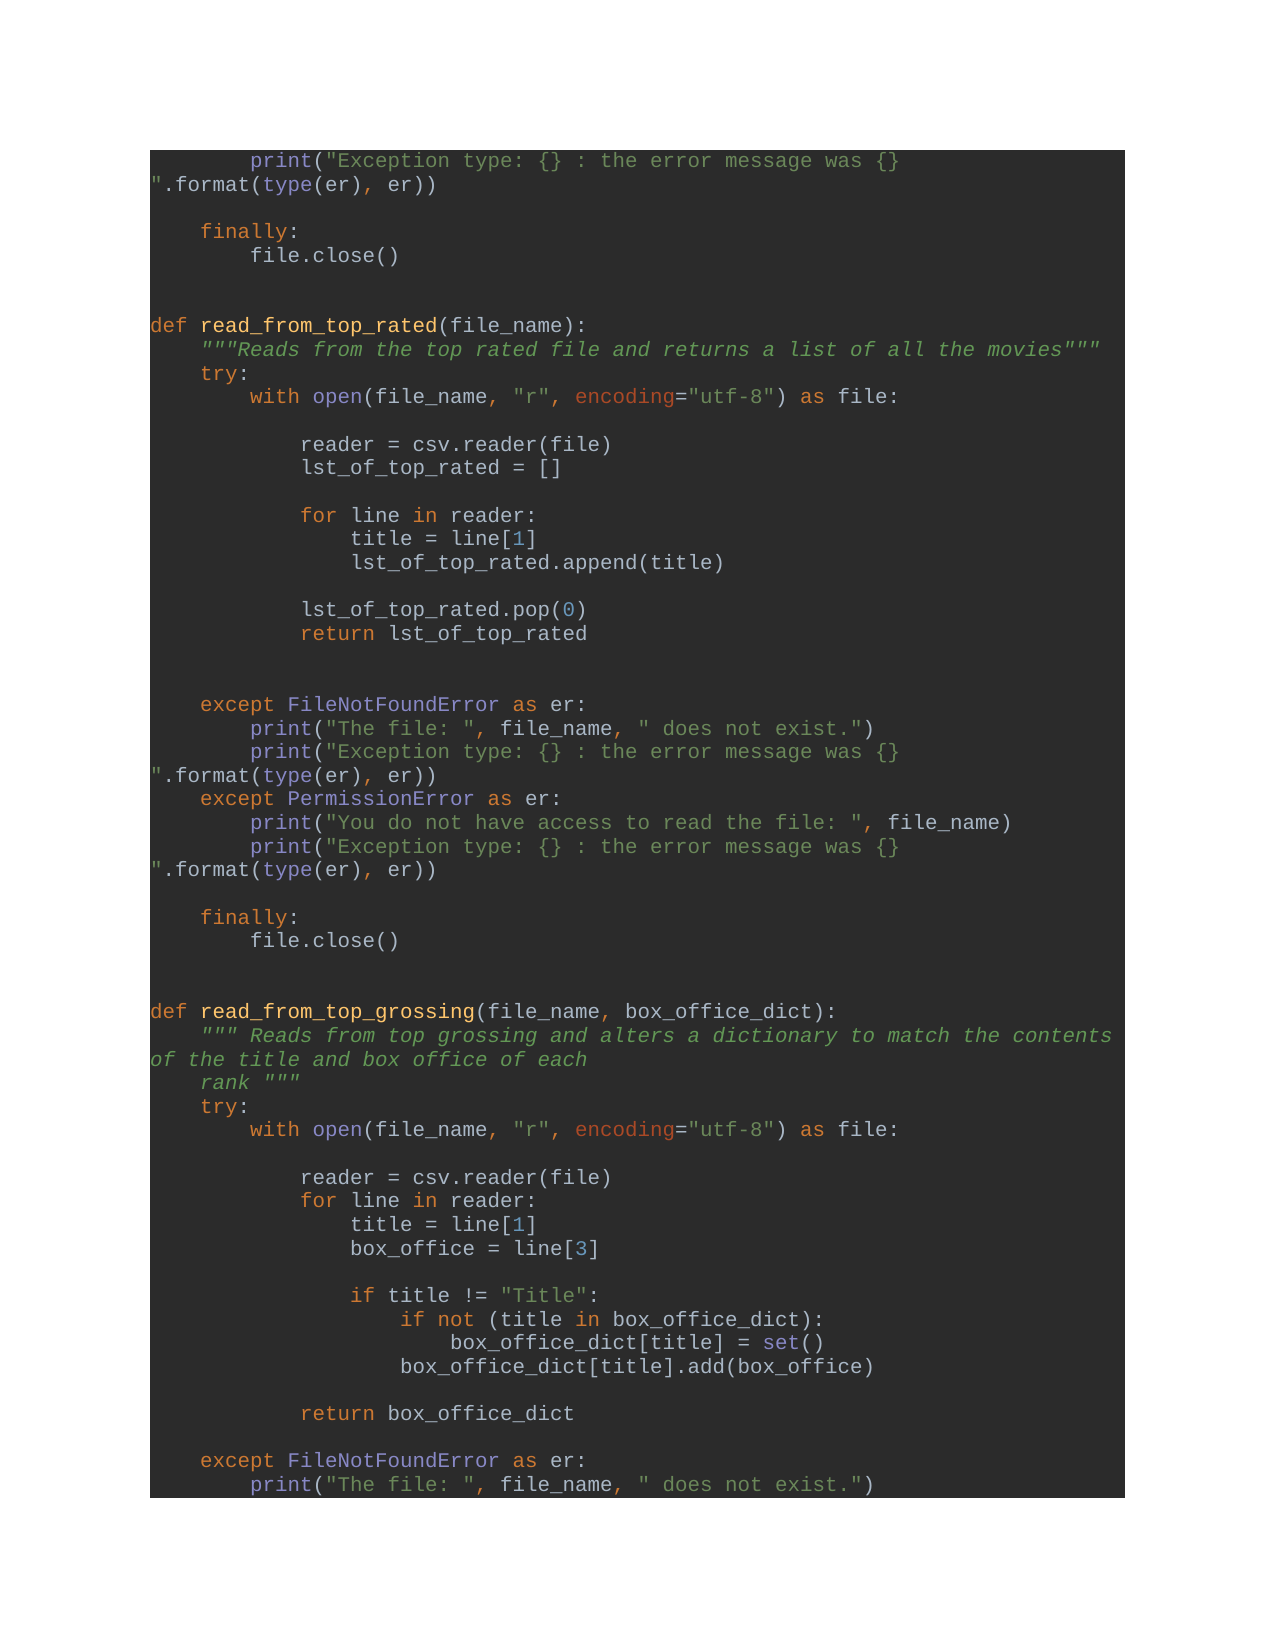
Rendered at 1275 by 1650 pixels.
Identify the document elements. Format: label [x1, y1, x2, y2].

text [150, 150, 1125, 1498]
